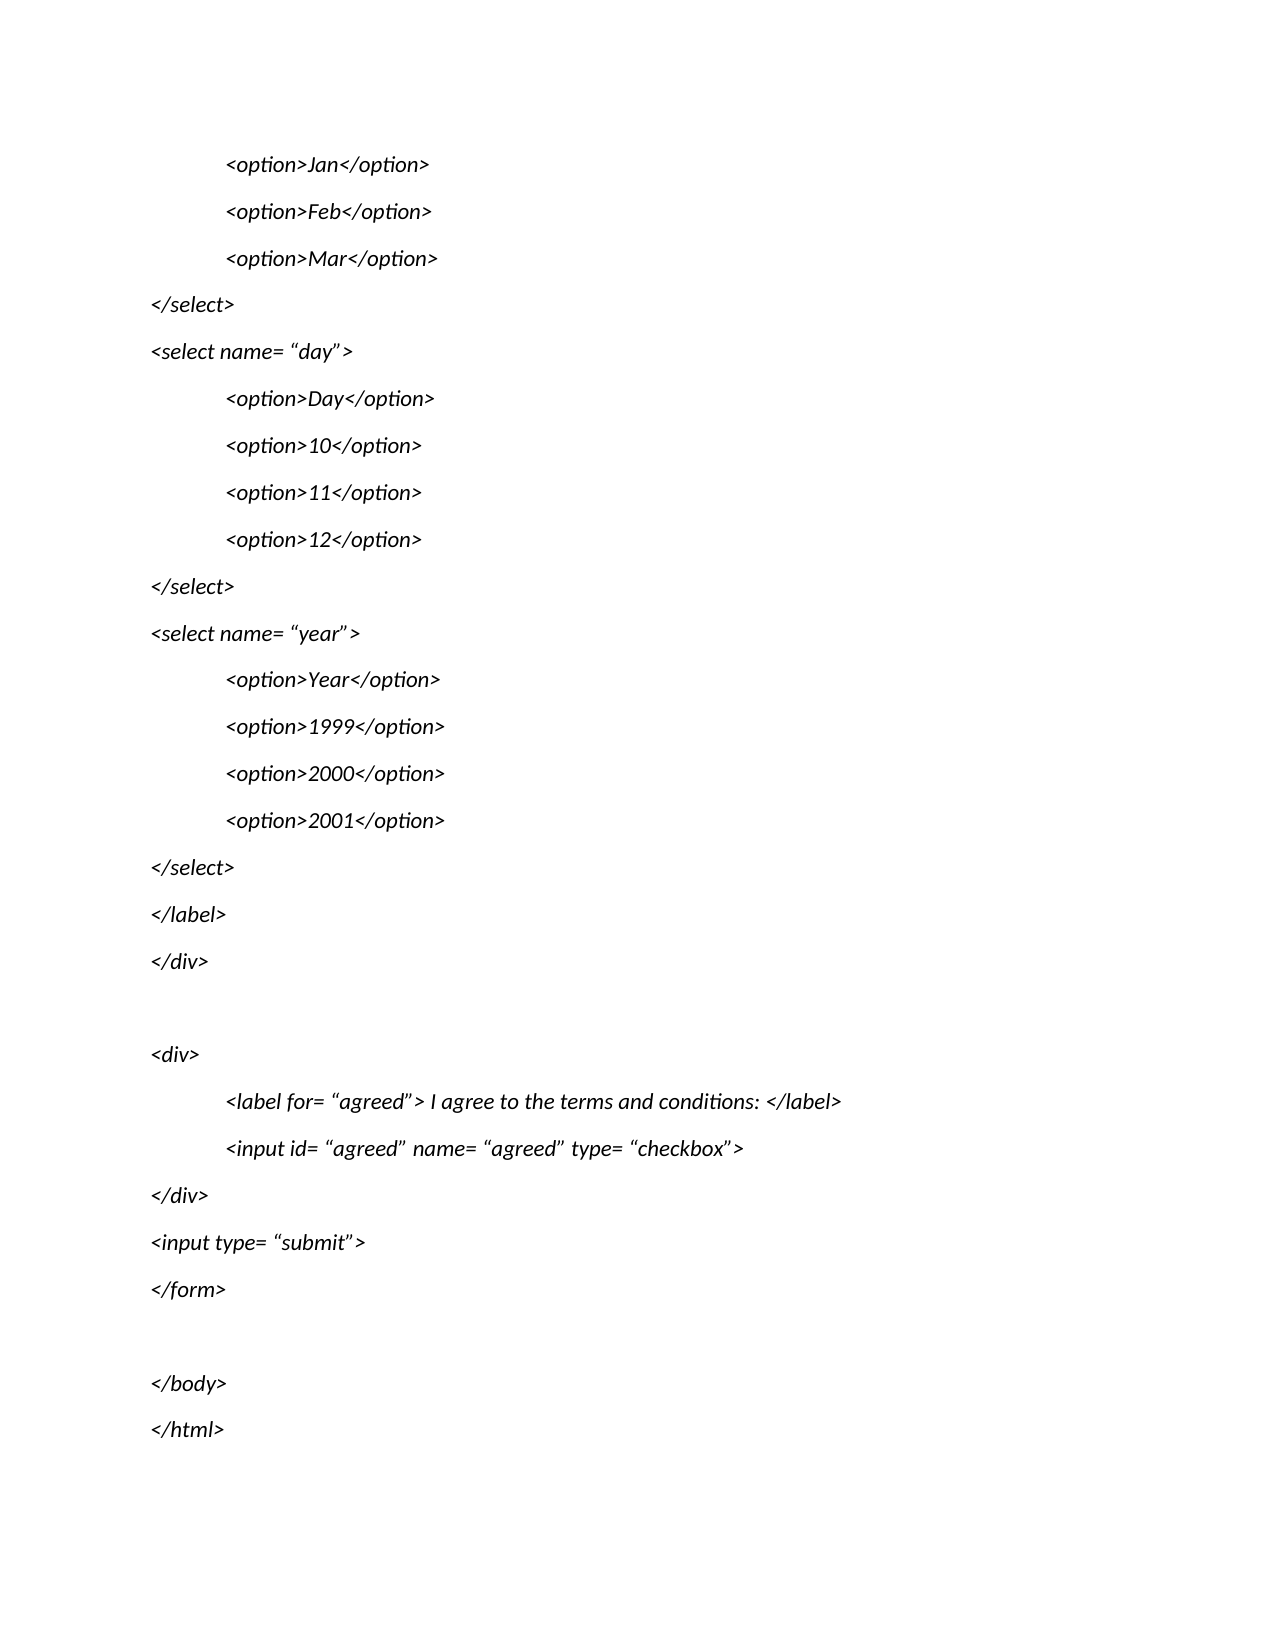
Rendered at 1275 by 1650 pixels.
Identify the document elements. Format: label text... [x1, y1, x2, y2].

text <label for= “agreed”> I agree to the terms and conditions: </label> [150, 1087, 1125, 1116]
text </div> [150, 947, 1125, 975]
text <option>Jan</option> [150, 150, 1125, 178]
text <select name= “day”> [150, 337, 1125, 366]
text <option>10</option> [150, 431, 1125, 459]
text <div> [150, 1041, 1125, 1069]
text <option>Feb</option> [150, 197, 1125, 225]
text <select name= “year”> [150, 619, 1125, 647]
text <option>12</option> [150, 525, 1125, 553]
text </select> [150, 572, 1125, 600]
text <option>Day</option> [150, 384, 1125, 412]
text <option>Year</option> [150, 666, 1125, 694]
text <option>1999</option> [150, 712, 1125, 741]
text <option>11</option> [150, 478, 1125, 506]
text </label> [150, 900, 1125, 928]
text </form> [150, 1275, 1125, 1303]
text </html> [150, 1416, 1125, 1444]
text </div> [150, 1181, 1125, 1209]
text <input id= “agreed” name= “agreed” type= “checkbox”> [150, 1134, 1125, 1162]
text <input type= “submit”> [150, 1228, 1125, 1256]
text </select> [150, 291, 1125, 319]
text </select> [150, 853, 1125, 881]
text <option>2000</option> [150, 759, 1125, 787]
text </body> [150, 1369, 1125, 1397]
text <option>Mar</option> [150, 244, 1125, 272]
text <option>2001</option> [150, 806, 1125, 834]
